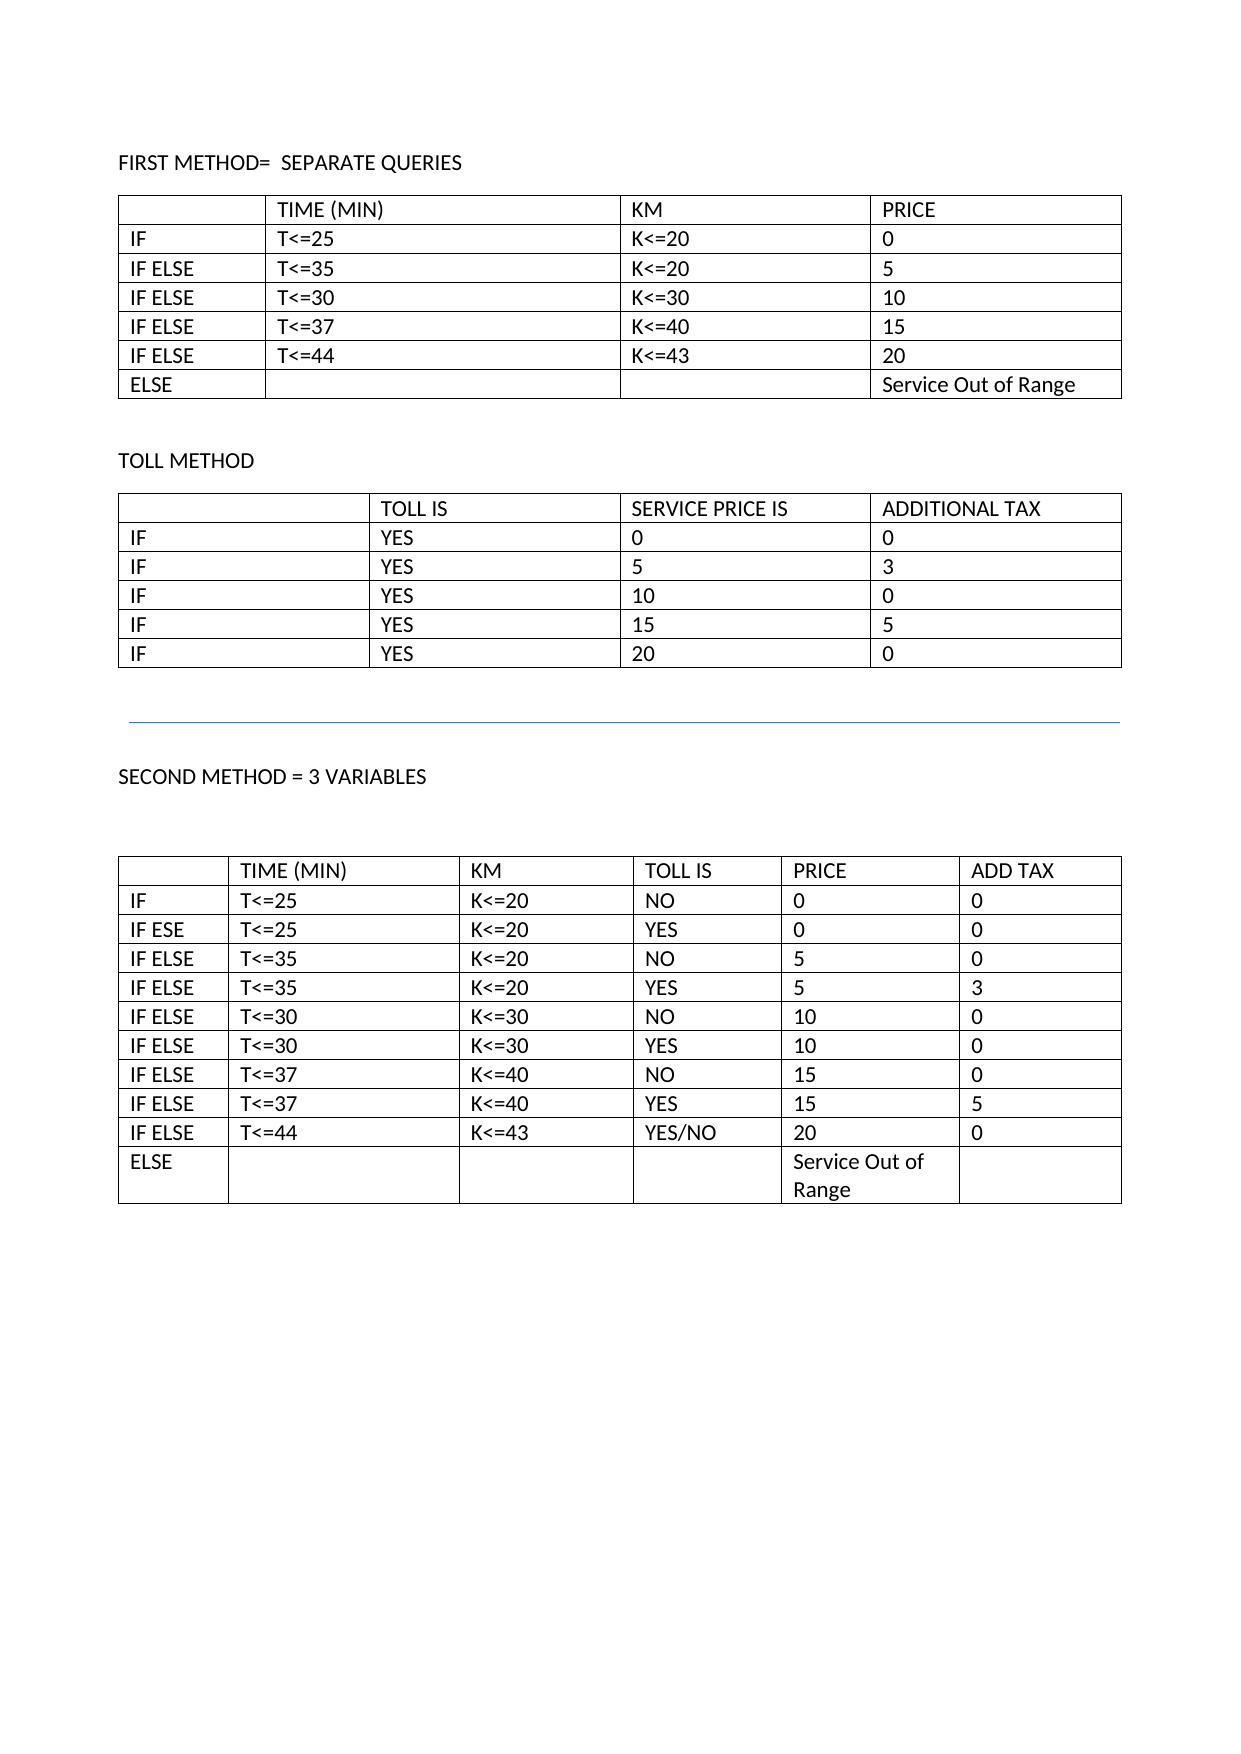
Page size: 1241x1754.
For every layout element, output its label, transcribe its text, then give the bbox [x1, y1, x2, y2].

table_cell YES [370, 639, 620, 667]
table_cell 5 [621, 552, 870, 580]
table_cell K<=30 [460, 1031, 633, 1059]
table_cell 0 [960, 1031, 1121, 1059]
table_cell Service Out of Range [871, 370, 1121, 398]
table_header [119, 494, 369, 522]
table_cell 5 [782, 973, 959, 1001]
table_cell T<=44 [266, 341, 620, 369]
table_cell 20 [782, 1118, 959, 1146]
table_cell IF ELSE [119, 973, 228, 1001]
table_cell IF [119, 225, 265, 253]
table_cell K<=20 [460, 944, 633, 972]
table_cell 0 [960, 944, 1121, 972]
table_cell IF ELSE [119, 283, 265, 311]
text FIRST METHOD= SEPARATE QUERIES [118, 148, 1122, 176]
table_cell T<=25 [229, 915, 459, 943]
table_cell YES [634, 1031, 781, 1059]
table_cell K<=43 [460, 1118, 633, 1146]
table_cell K<=20 [460, 973, 633, 1001]
table_cell T<=37 [229, 1089, 459, 1117]
text TOLL METHOD [118, 446, 1122, 474]
table_cell ELSE [119, 1147, 228, 1203]
table_cell IF [119, 610, 369, 638]
table_cell NO [634, 1060, 781, 1088]
table_cell IF [119, 886, 228, 914]
table_cell K<=30 [621, 283, 870, 311]
table_cell K<=20 [460, 915, 633, 943]
table_header ADDITIONAL TAX [871, 494, 1121, 522]
table_cell K<=40 [460, 1089, 633, 1117]
table_header TIME (MIN) [229, 857, 459, 885]
table_cell 15 [782, 1060, 959, 1088]
table_cell K<=40 [621, 312, 870, 340]
table_cell YES [370, 581, 620, 609]
table_cell T<=44 [229, 1118, 459, 1146]
table_cell T<=25 [266, 225, 620, 253]
table_cell 5 [871, 254, 1121, 282]
table_cell IF ELSE [119, 312, 265, 340]
table_cell 0 [960, 1002, 1121, 1030]
table_cell [634, 1147, 781, 1203]
table_cell 0 [960, 1060, 1121, 1088]
table_cell 0 [871, 581, 1121, 609]
table_cell IF ELSE [119, 1118, 228, 1146]
table_cell [266, 370, 620, 398]
table_cell IF ESE [119, 915, 228, 943]
table_cell YES [634, 1089, 781, 1117]
table_cell IF ELSE [119, 1002, 228, 1030]
table_cell [460, 1147, 633, 1203]
table_cell IF [119, 523, 369, 551]
table_cell 10 [871, 283, 1121, 311]
table_cell 0 [782, 886, 959, 914]
table_cell YES [370, 552, 620, 580]
table_header TOLL IS [370, 494, 620, 522]
table_cell [960, 1147, 1121, 1203]
table_cell T<=35 [229, 973, 459, 1001]
table_cell K<=40 [460, 1060, 633, 1088]
table_cell 0 [960, 886, 1121, 914]
table_cell 20 [621, 639, 870, 667]
table_header [119, 196, 265, 223]
table_cell [229, 1147, 459, 1203]
table_header ADD TAX [960, 857, 1121, 885]
table_header [119, 857, 228, 885]
table_cell 0 [960, 915, 1121, 943]
table_cell K<=20 [621, 225, 870, 253]
table_cell T<=25 [229, 886, 459, 914]
table_cell T<=35 [266, 254, 620, 282]
table_cell 10 [621, 581, 870, 609]
table_cell 0 [621, 523, 870, 551]
table_cell 0 [960, 1118, 1121, 1146]
table_cell K<=30 [460, 1002, 633, 1030]
table_cell IF ELSE [119, 1031, 228, 1059]
table_cell 0 [871, 639, 1121, 667]
table_cell IF [119, 581, 369, 609]
table_cell IF [119, 552, 369, 580]
table_cell 3 [871, 552, 1121, 580]
table_cell YES [634, 973, 781, 1001]
table_cell IF ELSE [119, 1060, 228, 1088]
table_header TOLL IS [634, 857, 781, 885]
table_cell 20 [871, 341, 1121, 369]
table_header KM [621, 196, 870, 223]
table_cell T<=37 [229, 1060, 459, 1088]
table_cell YES [370, 610, 620, 638]
table_cell NO [634, 886, 781, 914]
table_cell 5 [960, 1089, 1121, 1117]
table_cell 0 [871, 523, 1121, 551]
table_cell T<=37 [266, 312, 620, 340]
table_cell K<=43 [621, 341, 870, 369]
table_header PRICE [871, 196, 1121, 223]
table_cell YES [370, 523, 620, 551]
table_cell 15 [782, 1089, 959, 1117]
table_header PRICE [782, 857, 959, 885]
table_cell T<=30 [229, 1031, 459, 1059]
table_cell 10 [782, 1002, 959, 1030]
table_cell ELSE [119, 370, 265, 398]
table_cell YES/NO [634, 1118, 781, 1146]
table_header TIME (MIN) [266, 196, 620, 223]
table_cell T<=35 [229, 944, 459, 972]
table_cell 5 [871, 610, 1121, 638]
table_cell 10 [782, 1031, 959, 1059]
table_cell 15 [871, 312, 1121, 340]
table_cell IF ELSE [119, 254, 265, 282]
table_cell T<=30 [229, 1002, 459, 1030]
table_cell 0 [871, 225, 1121, 253]
table_header KM [460, 857, 633, 885]
text SECOND METHOD = 3 VARIABLES [118, 762, 1122, 790]
table_cell IF ELSE [119, 341, 265, 369]
table_cell YES [634, 915, 781, 943]
table_cell Service Out of Range [782, 1147, 959, 1203]
table_header SERVICE PRICE IS [621, 494, 870, 522]
table_cell [621, 370, 870, 398]
table_cell T<=30 [266, 283, 620, 311]
table_cell IF [119, 639, 369, 667]
table_cell 5 [782, 944, 959, 972]
table_cell 0 [782, 915, 959, 943]
table_cell IF ELSE [119, 944, 228, 972]
table_cell NO [634, 1002, 781, 1030]
table_cell K<=20 [460, 886, 633, 914]
table_cell NO [634, 944, 781, 972]
table_cell 3 [960, 973, 1121, 1001]
table_cell IF ELSE [119, 1089, 228, 1117]
table_cell 15 [621, 610, 870, 638]
table_cell K<=20 [621, 254, 870, 282]
